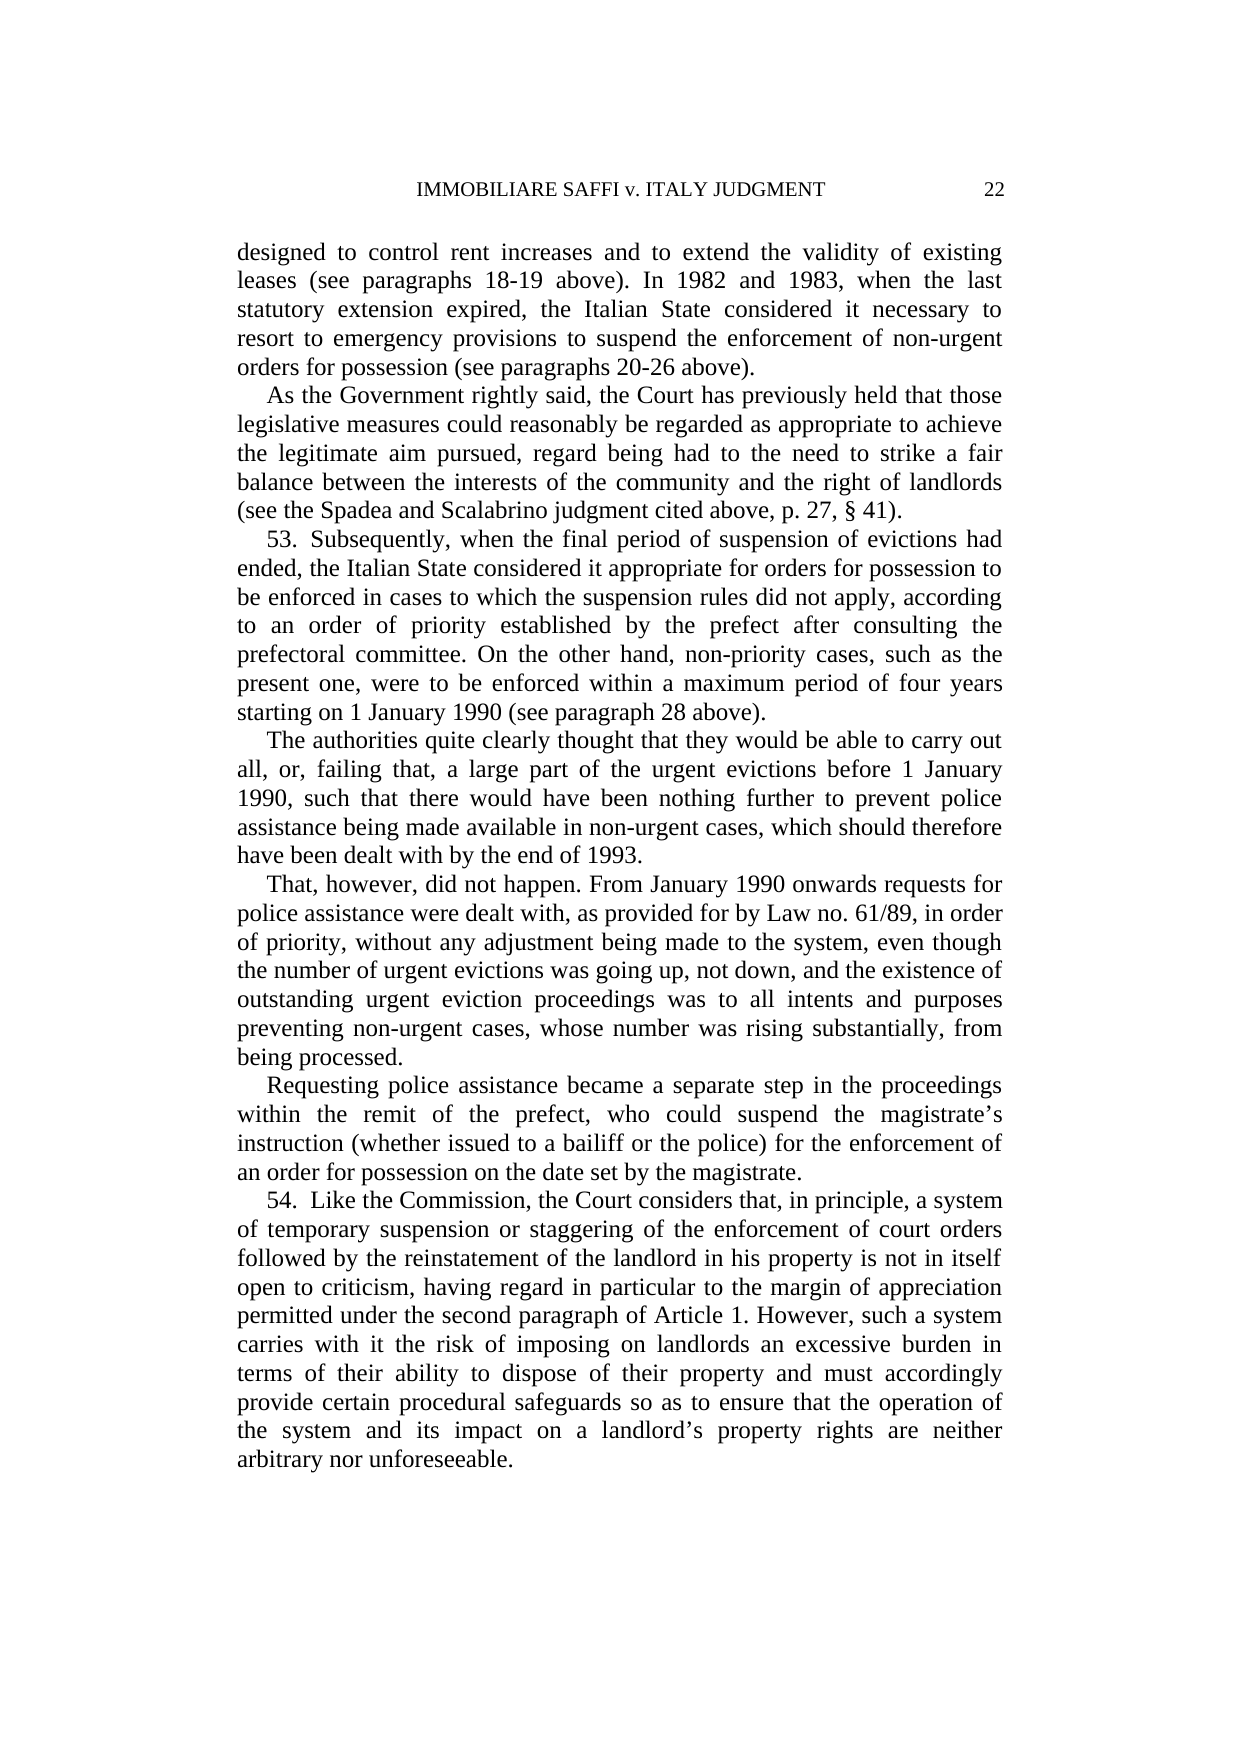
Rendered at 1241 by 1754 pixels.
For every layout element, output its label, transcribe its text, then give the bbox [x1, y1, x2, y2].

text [237, 237, 1003, 381]
text As the Government rightly said, the Court has previously held that those legislative measures could reasonably be regarded as appropriate to achieve the legitimate aim pursued, regard being had to the need to strike a fair balance between the interests of the community and the right of landlords (see the Spadea and Scalabrino judgment cited above, p. 27, § 41). [237, 381, 1003, 524]
text Requesting police assistance became a separate step in the proceedings within the remit of the prefect, who could suspend the magistrate’s instruction (whether issued to a bailiff or the police) for the enforcement of an order for possession on the date set by the magistrate. [237, 1071, 1003, 1186]
text 53. Subsequently, when the final period of suspension of evictions had ended, the Italian State considered it appropriate for orders for possession to be enforced in cases to which the suspension rules did not apply, according to an order of priority established by the prefect after consulting the prefectoral committee. On the other hand, non-priority cases, such as the present one, were to be enforced within a maximum period of four years starting on 1 January 1990 (see paragraph 28 above). [237, 524, 1003, 726]
text 54. Like the Commission, the Court considers that, in principle, a system of temporary suspension or staggering of the enforcement of court orders followed by the reinstatement of the landlord in his property is not in itself open to criticism, having regard in particular to the margin of appreciation permitted under the second paragraph of Article 1. However, such a system carries with it the risk of imposing on landlords an excessive burden in terms of their ability to dispose of their property and must accordingly provide certain procedural safeguards so as to ensure that the operation of the system and its impact on a landlord’s property rights are neither arbitrary nor unforeseeable. [237, 1186, 1003, 1473]
text The authorities quite clearly thought that they would be able to carry out all, or, failing that, a large part of the urgent evictions before 1 January 1990, such that there would have been nothing further to prevent police assistance being made available in non-urgent cases, which should therefore have been dealt with by the end of 1993. [237, 726, 1003, 869]
text That, however, did not happen. From January 1990 onwards requests for police assistance were dealt with, as provided for by Law no. 61/89, in order of priority, without any adjustment being made to the system, even though the number of urgent evictions was going up, not down, and the existence of outstanding urgent eviction proceedings was to all intents and purposes preventing non-urgent cases, whose number was rising substantially, from being processed. [237, 869, 1003, 1071]
